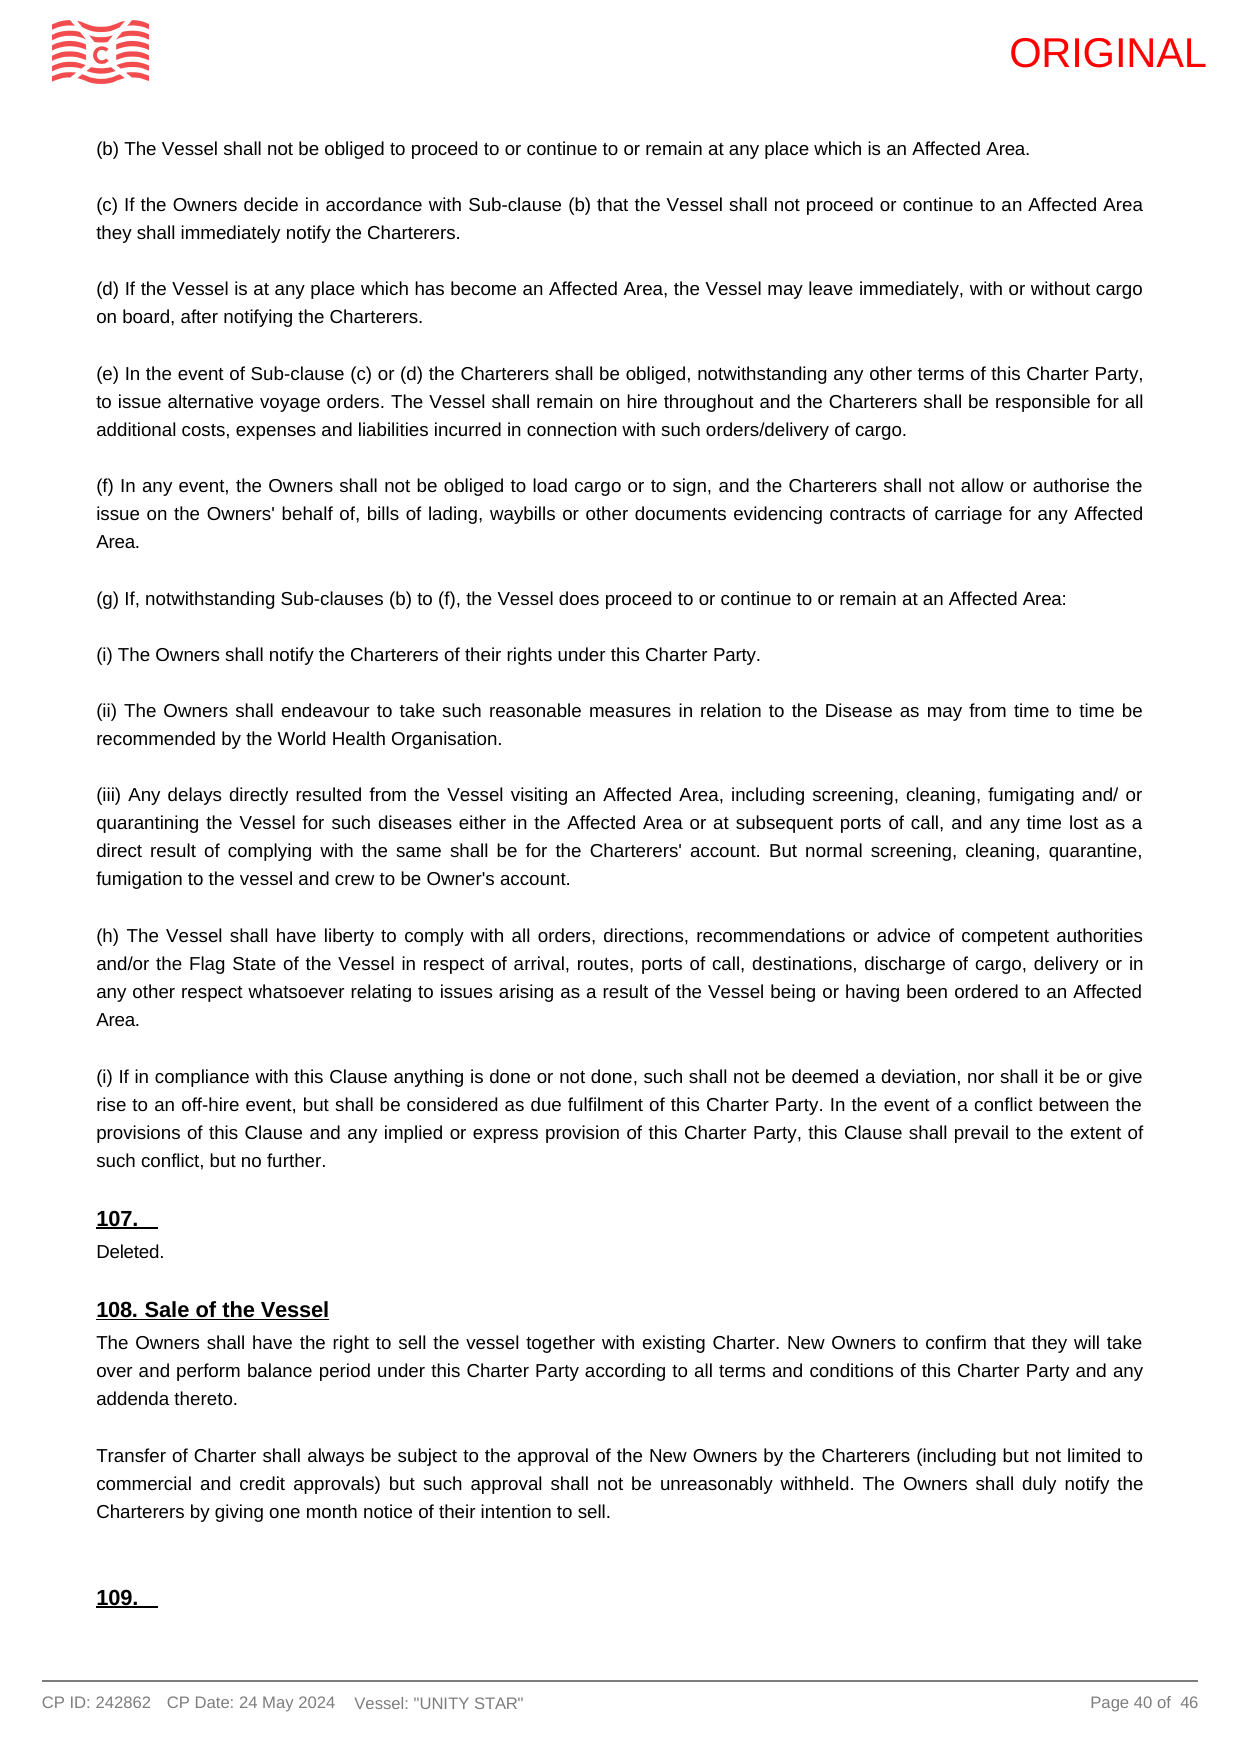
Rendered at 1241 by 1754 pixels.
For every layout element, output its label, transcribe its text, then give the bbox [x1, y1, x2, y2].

list The Owners shall notify the Charterers of their rights under this Charter Party. [96, 643, 1192, 665]
list If in compliance with this Clause anything is done or not done, such shall not be deemed a deviation, nor shall it be or give rise to an off-hire event, but shall be considered as due fulfilment of this Charter Party. In the event of a conflict between the provisions of this Clause and any implied or express provision of this Charter Party, this Clause shall prevail to the extent of such conflict, but no further. [96, 1065, 1144, 1171]
list In any event, the Owners shall not be obliged to load cargo or to sign, and the Charterers shall not allow or authorise the issue on the Owners' behalf of, bills of lading, waybills or other documents evidencing contracts of carriage for any Affected Area. [96, 475, 1144, 552]
list The Vessel shall have liberty to comply with all orders, directions, recommendations or advice of competent authorities and/or the Flag State of the Vessel in respect of arrival, routes, ports of call, destinations, discharge of cargo, delivery or in any other respect whatsoever relating to issues arising as a result of the Vessel being or having been ordered to an Affected Area. [96, 925, 1144, 1030]
text The Owners shall have the right to sell the vessel together with existing Charter. New Owners to confirm that they will take over and perform balance period under this Charter Party according to all terms and conditions of this Charter Party and any addenda thereto. [96, 1332, 1144, 1410]
picture [52, 20, 149, 84]
list In the event of Sub-clause (c) or (d) the Charterers shall be obliged, notwithstanding any other terms of this Charter Party, to issue alternative voyage orders. The Vessel shall remain on hire throughout and the Charterers shall be responsible for all additional costs, expenses and liabilities incurred in connection with such orders/delivery of cargo. [96, 362, 1144, 440]
list Any delays directly resulted from the Vessel visiting an Affected Area, including screening, cleaning, fumigating and/ or quarantining the Vessel for such diseases either in the Affected Area or at subsequent ports of call, and any time lost as a direct result of complying with the same shall be for the Charterers' account. But normal screening, cleaning, quarantine, fumigation to the vessel and crew to be Owner's account. [96, 784, 1144, 890]
list If the Owners decide in accordance with Sub-clause (b) that the Vessel shall not proceed or continue to an Affected Area they shall immediately notify the Charterers. [96, 194, 1144, 243]
list If, notwithstanding Sub-clauses (b) to (f), the Vessel does proceed to or continue to or remain at an Affected Area: [96, 587, 1192, 609]
list If the Vessel is at any place which has become an Affected Area, the Vessel may leave immediately, with or without cargo on board, after notifying the Charterers. [96, 278, 1144, 328]
subtitle Sale of the Vessel [96, 1297, 1192, 1322]
text Transfer of Charter shall always be subject to the approval of the New Owners by the Charterers (including but not limited to commercial and credit approvals) but such approval shall not be unreasonably withheld. The Owners shall duly notify the Charterers by giving one month notice of their intention to sell. [96, 1444, 1144, 1522]
list The Vessel shall not be obliged to proceed to or continue to or remain at any place which is an Affected Area. [96, 137, 1192, 159]
list The Owners shall endeavour to take such reasonable measures in relation to the Disease as may from time to time be recommended by the World Health Organisation. [96, 700, 1144, 749]
text Deleted. [96, 1241, 1192, 1262]
